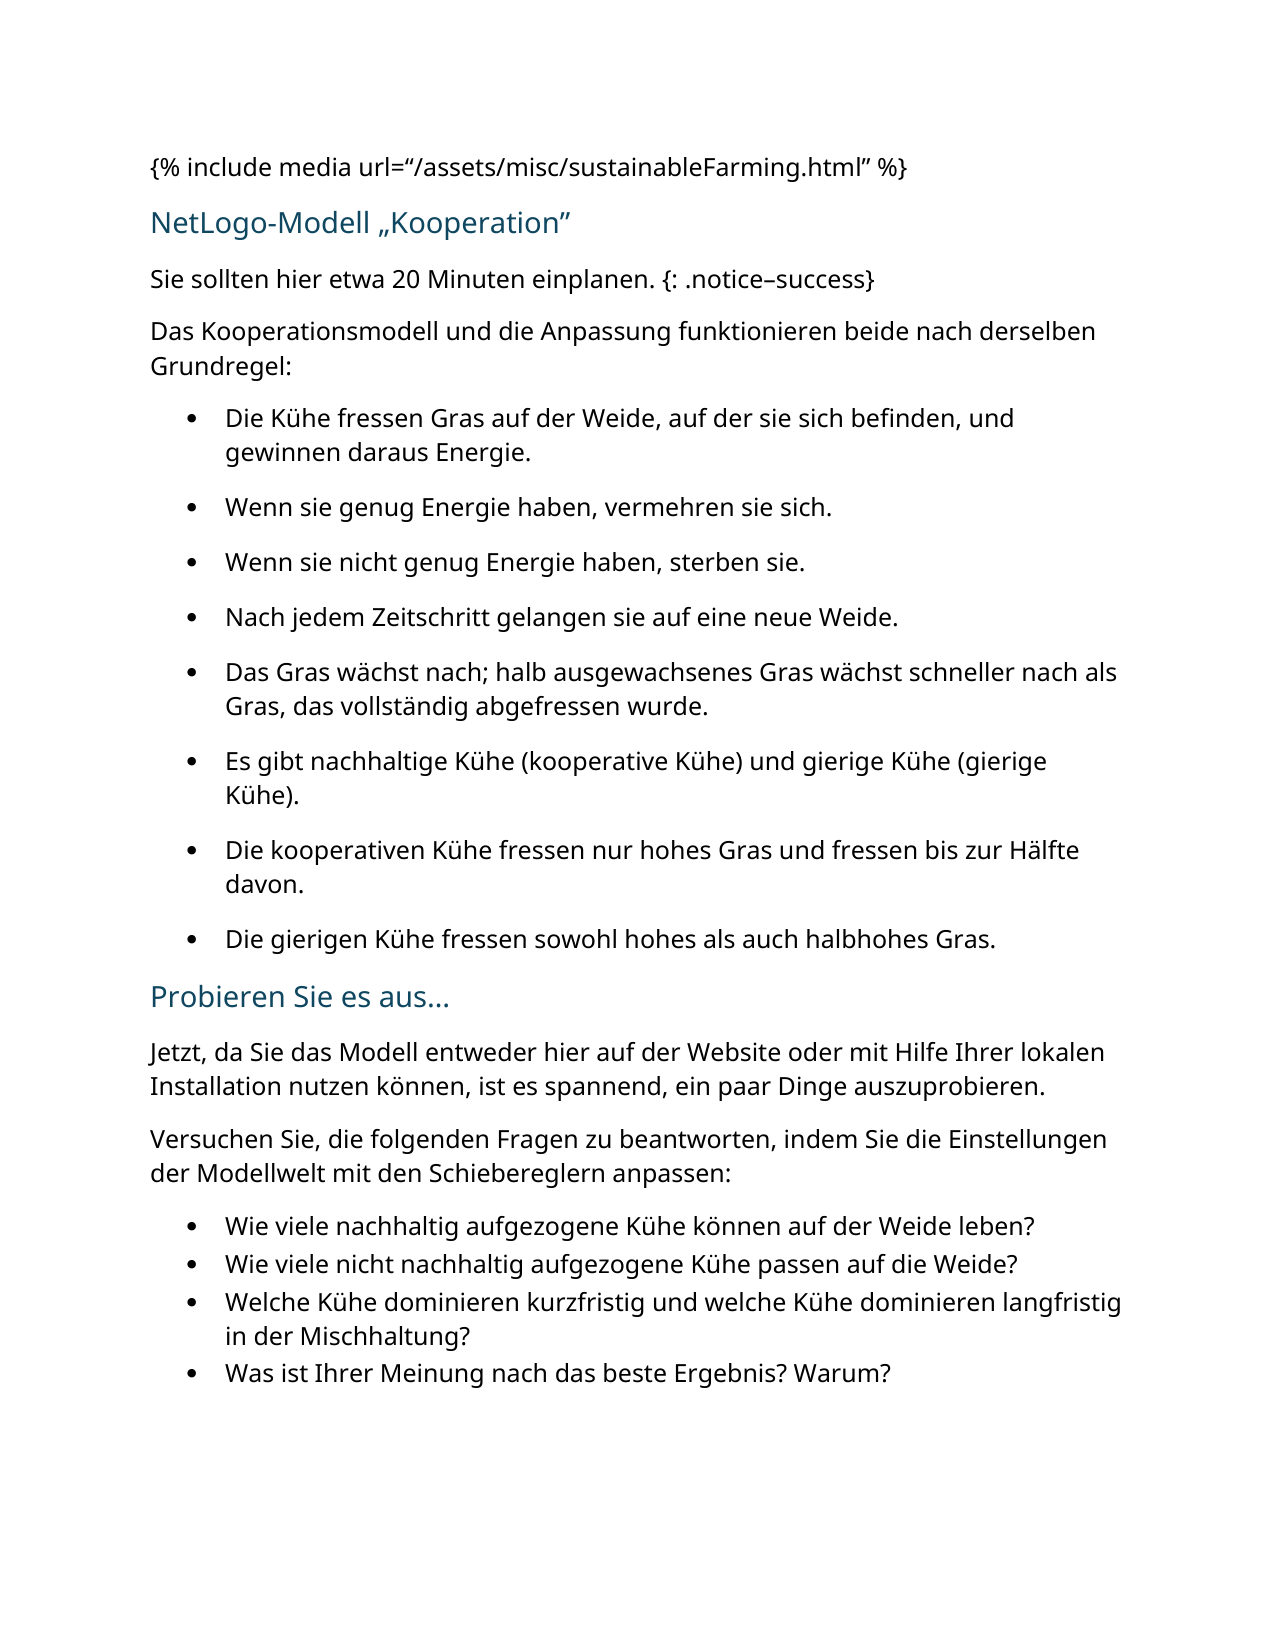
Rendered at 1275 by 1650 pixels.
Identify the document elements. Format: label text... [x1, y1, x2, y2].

list Die kooperativen Kühe fressen nur hohes Gras und fressen bis zur Hälfte davon. [187, 832, 1125, 901]
subtitle NetLogo-Modell „Kooperation” [150, 203, 1125, 242]
list Was ist Ihrer Meinung nach das beste Ergebnis? Warum? [187, 1356, 1125, 1390]
list Die gierigen Kühe fressen sowohl hohes als auch halbhohes Gras. [187, 921, 1125, 956]
list Das Gras wächst nach; halb ausgewachsenes Gras wächst schneller nach als Gras, das vollständig abgefressen wurde. [187, 654, 1125, 723]
text {% include media url=“/assets/misc/sustainableFarming.html” %} [150, 150, 1125, 184]
list Wie viele nicht nachhaltig aufgezogene Kühe passen auf die Weide? [187, 1246, 1125, 1280]
text Jetzt, da Sie das Modell entweder hier auf der Website oder mit Hilfe Ihrer lokalen Installation nutzen können, ist es spannend, ein paar Dinge auszuprobieren. [150, 1035, 1125, 1103]
subtitle Probieren Sie es aus… [150, 976, 1125, 1016]
text Sie sollten hier etwa 20 Minuten einplanen. {: .notice–success} [150, 261, 1125, 295]
list Wie viele nachhaltig aufgezogene Kühe können auf der Weide leben? [187, 1208, 1125, 1243]
list Es gibt nachhaltige Kühe (kooperative Kühe) und gierige Kühe (gierige Kühe). [187, 743, 1125, 812]
list Wenn sie nicht genug Energie haben, sterben sie. [187, 545, 1125, 579]
list Wenn sie genug Energie haben, vermehren sie sich. [187, 490, 1125, 524]
list Die Kühe fressen Gras auf der Weide, auf der sie sich befinden, und gewinnen daraus Energie. [187, 401, 1125, 469]
list Welche Kühe dominieren kurzfristig und welche Kühe dominieren langfristig in der Mischhaltung? [187, 1284, 1125, 1352]
text Versuchen Sie, die folgenden Fragen zu beantworten, indem Sie die Einstellungen der Modellwelt mit den Schiebereglern anpassen: [150, 1122, 1125, 1190]
text Das Kooperationsmodell und die Anpassung funktionieren beide nach derselben Grundregel: [150, 314, 1125, 382]
list Nach jedem Zeitschritt gelangen sie auf eine neue Weide. [187, 600, 1125, 634]
